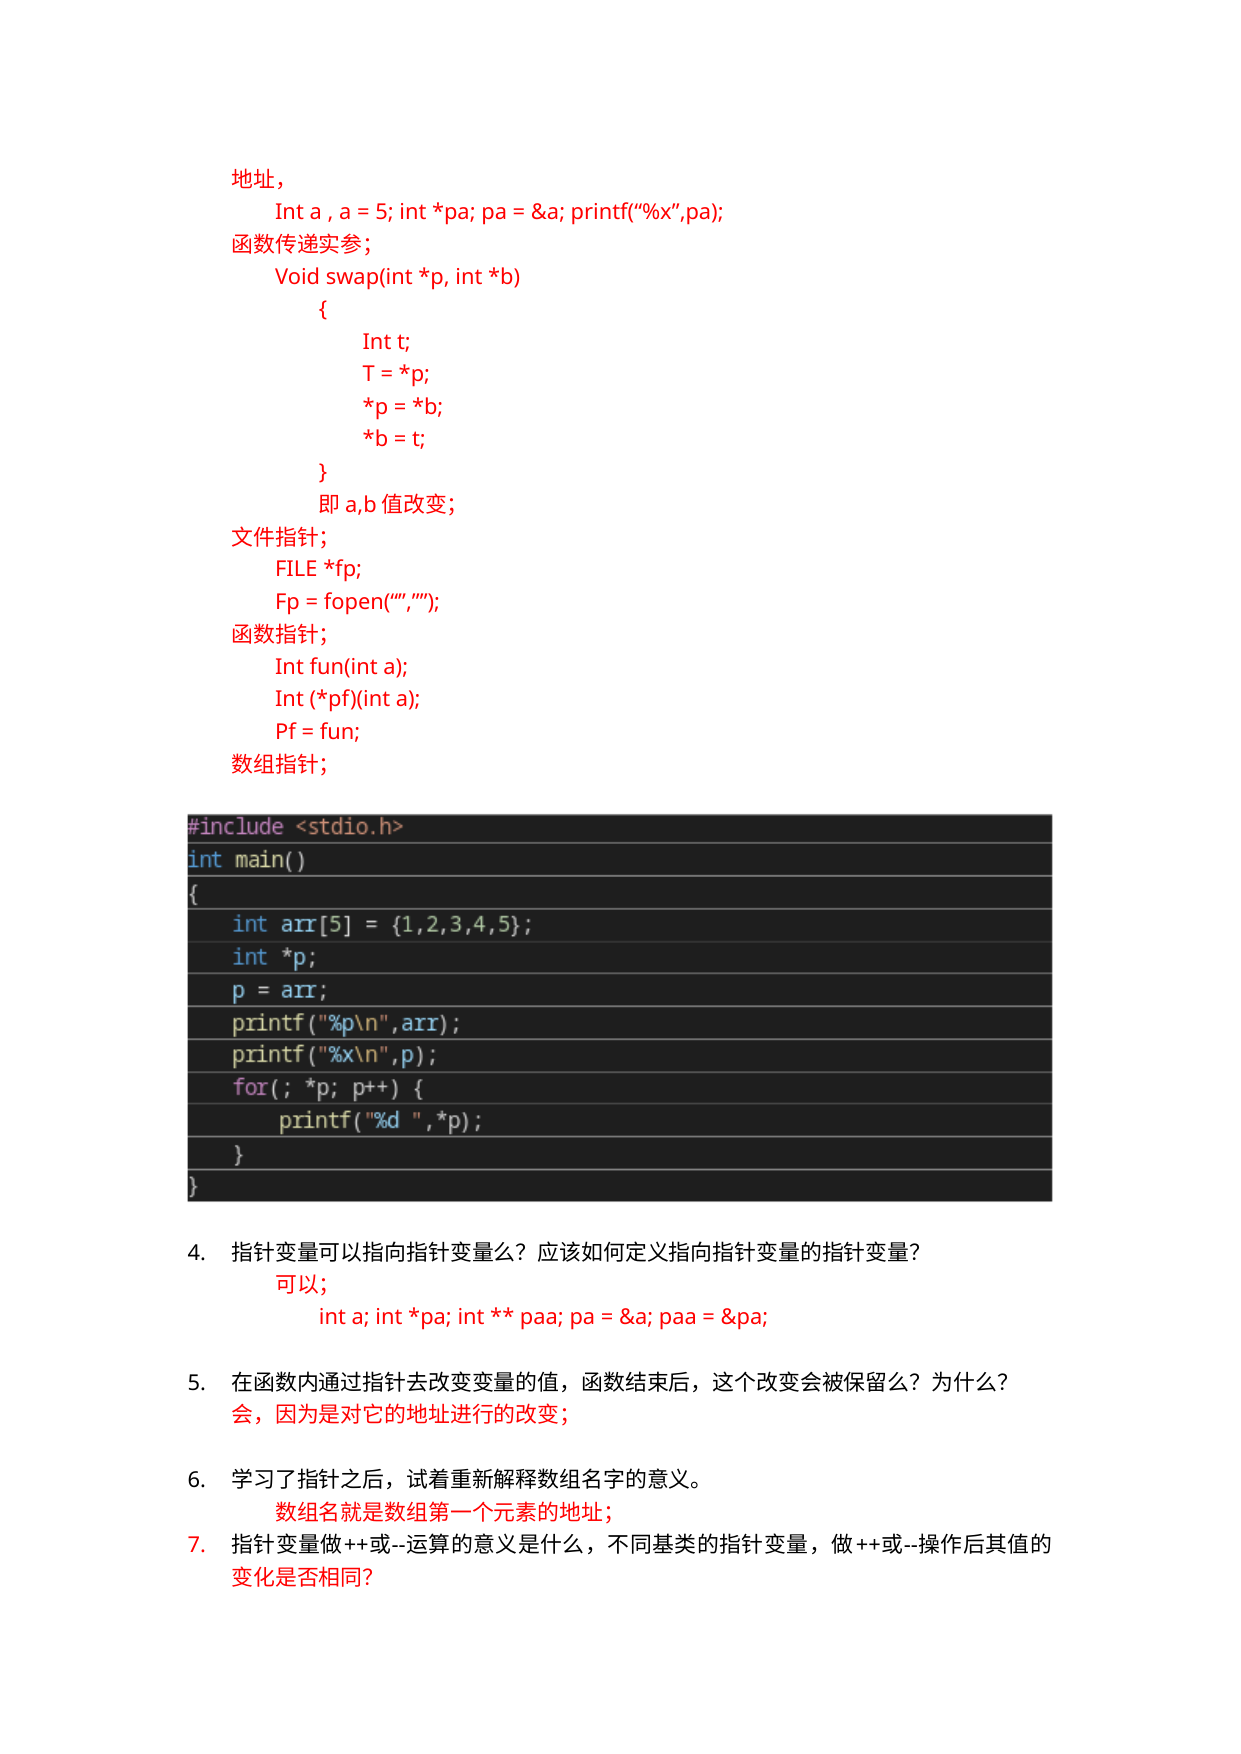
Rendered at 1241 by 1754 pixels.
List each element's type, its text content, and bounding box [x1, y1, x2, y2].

list 地址， [231, 162, 1053, 194]
list *b = t; [231, 422, 1053, 454]
text Int (*pf)(int a); [187, 682, 1053, 714]
text Fp = fopen(“”,””); [187, 584, 1053, 617]
list Int t; [231, 324, 1053, 357]
list 可以； [275, 1267, 1053, 1299]
list 指针变量做++或--运算的意义是什么，不同基类的指针变量，做++或--操作后其值的变化是否相同？ [187, 1527, 1053, 1592]
list 函数传递实参； [231, 227, 1053, 259]
list 会，因为是对它的地址进行的改变； [231, 1397, 1053, 1429]
text 函数指针； [187, 617, 1053, 649]
list 在函数内通过指针去改变变量的值，函数结束后，这个改变会被保留么？为什么？ [187, 1364, 1053, 1397]
list } [275, 454, 1053, 487]
list *p = *b; [231, 389, 1053, 422]
text 数组指针； [187, 747, 1053, 779]
text Int fun(int a); [187, 649, 1053, 682]
list T = *p; [231, 357, 1053, 389]
list 指针变量可以指向指针变量么？应该如何定义指向指针变量的指针变量？ [187, 1234, 1053, 1267]
text Pf = fun; [187, 714, 1053, 747]
list 学习了指针之后，试着重新解释数组名字的意义。 [187, 1462, 1053, 1494]
text FILE *fp; [187, 552, 1053, 584]
list int a; int *pa; int ** paa; pa = &a; paa = &pa; [275, 1299, 1053, 1332]
list 数组名就是数组第一个元素的地址； [275, 1494, 1053, 1527]
list Void swap(int *p, int *b) [231, 259, 1053, 292]
list 即a,b值改变； [275, 487, 1053, 519]
list Int a , a = 5; int *pa; pa = &a; printf(“%x”,pa); [231, 194, 1053, 227]
list { [231, 292, 1053, 324]
text 文件指针； [187, 519, 1053, 552]
